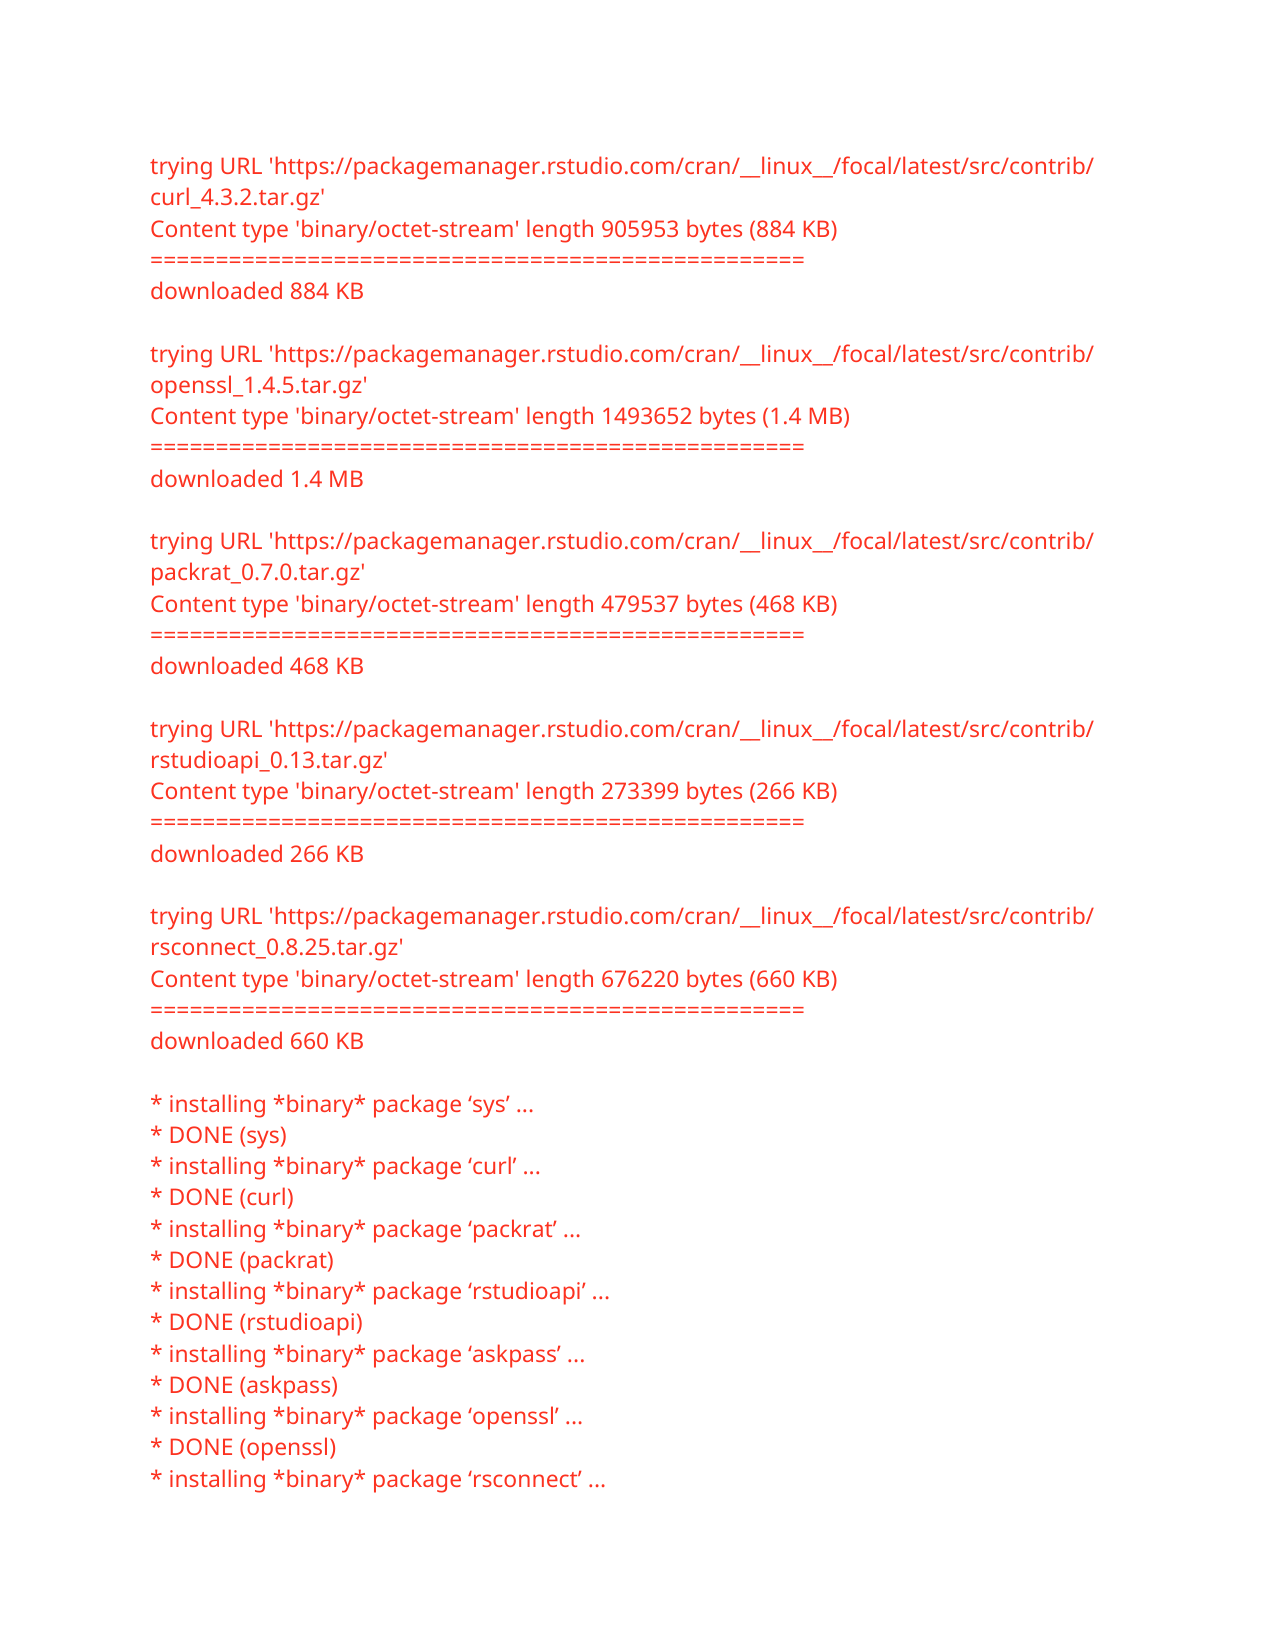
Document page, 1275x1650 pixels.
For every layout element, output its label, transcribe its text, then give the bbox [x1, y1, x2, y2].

text ================================================== [150, 806, 1125, 837]
text * DONE (openssl) [150, 1431, 1125, 1462]
text Content type 'binary/octet-stream' length 1493652 bytes (1.4 MB) [150, 400, 1125, 431]
text trying URL 'https://packagemanager.rstudio.com/cran/__linux__/focal/latest/src/contrib/packrat_0.7.0.tar.gz' [150, 525, 1125, 587]
text Content type 'binary/octet-stream' length 273399 bytes (266 KB) [150, 775, 1125, 806]
text * DONE (packrat) [150, 1244, 1125, 1275]
text * DONE (sys) [150, 1119, 1125, 1150]
text * DONE (curl) [150, 1181, 1125, 1212]
text downloaded 1.4 MB [150, 462, 1125, 494]
text * installing *binary* package ‘rsconnect’ ... [150, 1462, 1125, 1494]
text downloaded 884 KB [150, 275, 1125, 306]
text Content type 'binary/octet-stream' length 676220 bytes (660 KB) [150, 962, 1125, 994]
text downloaded 266 KB [150, 837, 1125, 869]
text Content type 'binary/octet-stream' length 479537 bytes (468 KB) [150, 587, 1125, 619]
text trying URL 'https://packagemanager.rstudio.com/cran/__linux__/focal/latest/src/contrib/curl_4.3.2.tar.gz' [150, 150, 1125, 212]
text * installing *binary* package ‘rstudioapi’ ... [150, 1275, 1125, 1306]
text trying URL 'https://packagemanager.rstudio.com/cran/__linux__/focal/latest/src/contrib/rstudioapi_0.13.tar.gz' [150, 712, 1125, 775]
text * installing *binary* package ‘sys’ ... [150, 1087, 1125, 1119]
text ================================================== [150, 431, 1125, 462]
text trying URL 'https://packagemanager.rstudio.com/cran/__linux__/focal/latest/src/contrib/rsconnect_0.8.25.tar.gz' [150, 900, 1125, 962]
text ================================================== [150, 619, 1125, 650]
text downloaded 660 KB [150, 1025, 1125, 1056]
text * installing *binary* package ‘askpass’ ... [150, 1337, 1125, 1369]
text downloaded 468 KB [150, 650, 1125, 681]
text * installing *binary* package ‘packrat’ ... [150, 1212, 1125, 1244]
text * installing *binary* package ‘openssl’ ... [150, 1400, 1125, 1431]
text trying URL 'https://packagemanager.rstudio.com/cran/__linux__/focal/latest/src/contrib/openssl_1.4.5.tar.gz' [150, 337, 1125, 400]
text ================================================== [150, 994, 1125, 1025]
text ================================================== [150, 244, 1125, 275]
text * DONE (askpass) [150, 1369, 1125, 1400]
text * installing *binary* package ‘curl’ ... [150, 1150, 1125, 1181]
text * DONE (rstudioapi) [150, 1306, 1125, 1337]
text Content type 'binary/octet-stream' length 905953 bytes (884 KB) [150, 212, 1125, 244]
